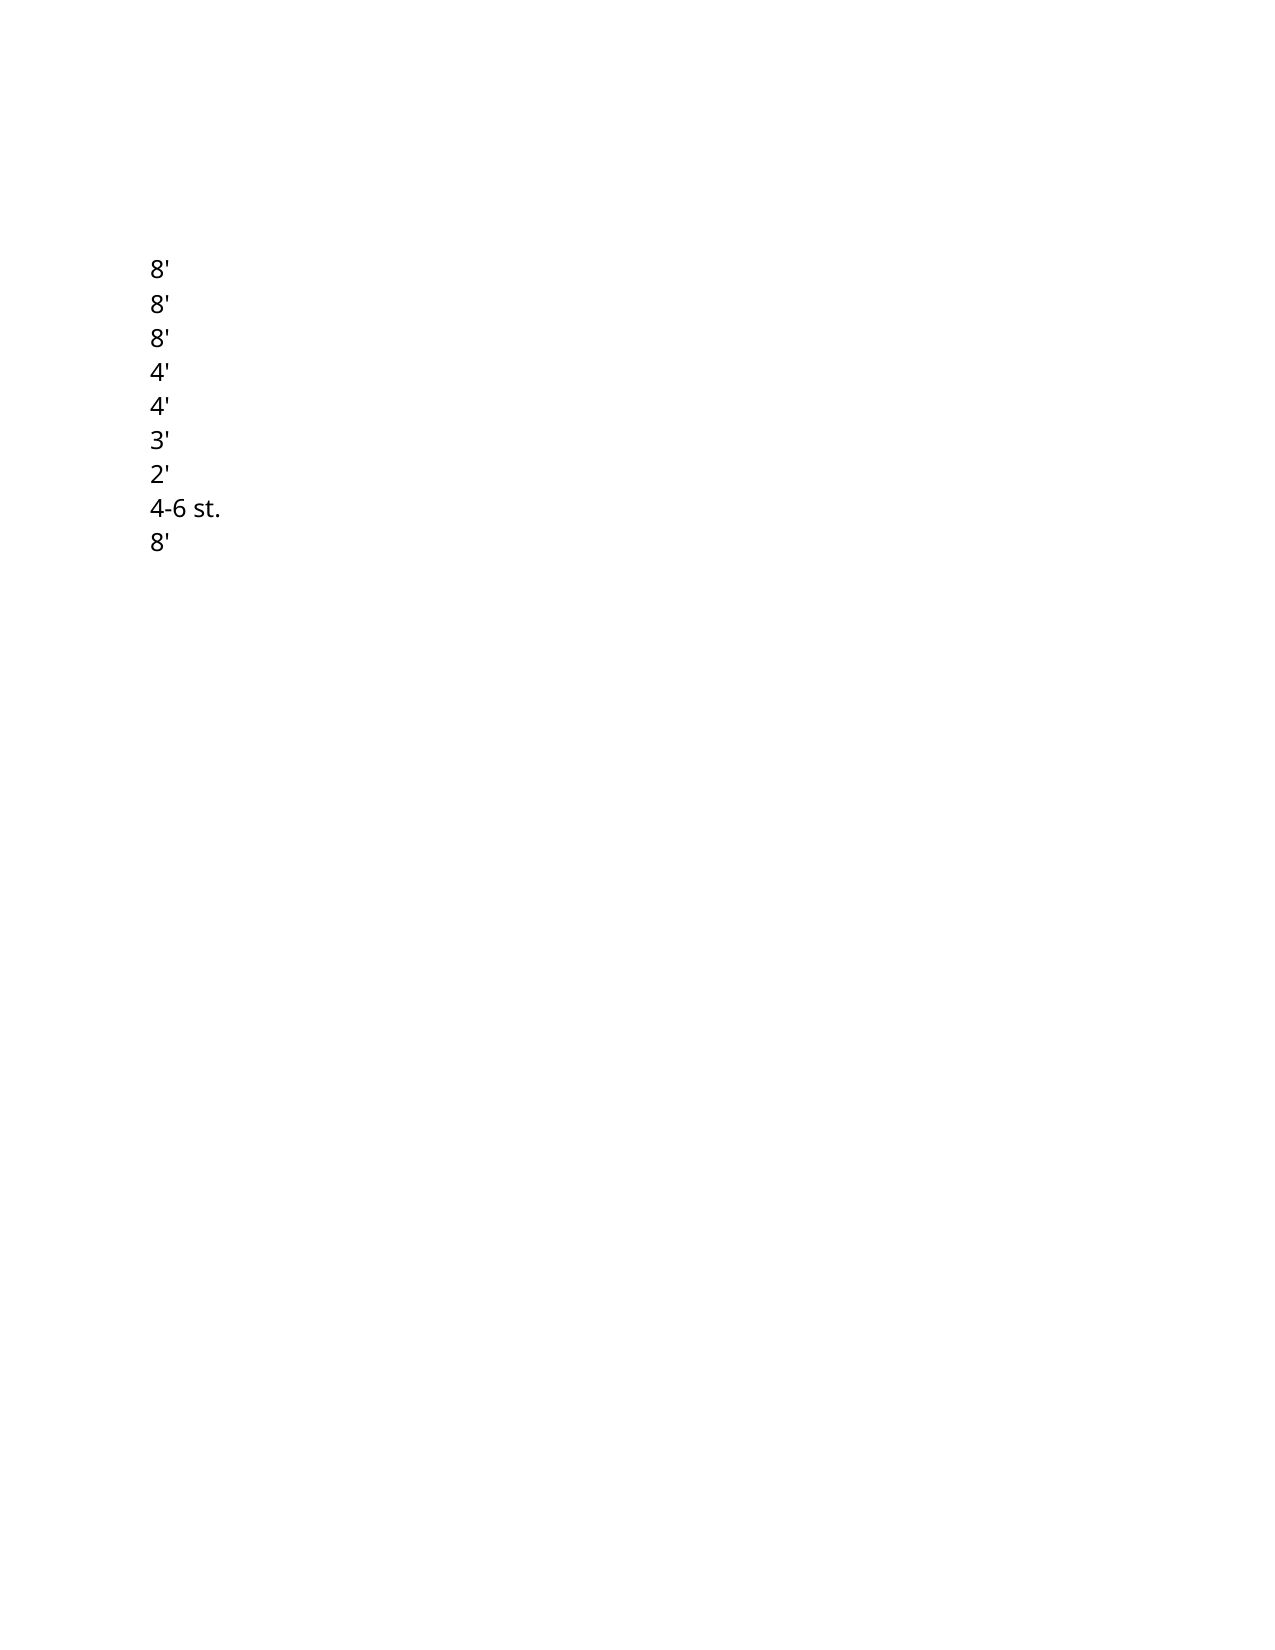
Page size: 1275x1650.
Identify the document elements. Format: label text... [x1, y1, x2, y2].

text 8' [150, 320, 1125, 354]
text 4' [150, 388, 1125, 422]
text 8' [150, 286, 1125, 320]
text 2' [150, 457, 1125, 491]
text 4-6 st. [150, 491, 1125, 525]
text 3' [150, 422, 1125, 457]
text 8' [150, 252, 1125, 286]
text 4' [150, 354, 1125, 388]
text 8' [150, 525, 1125, 559]
